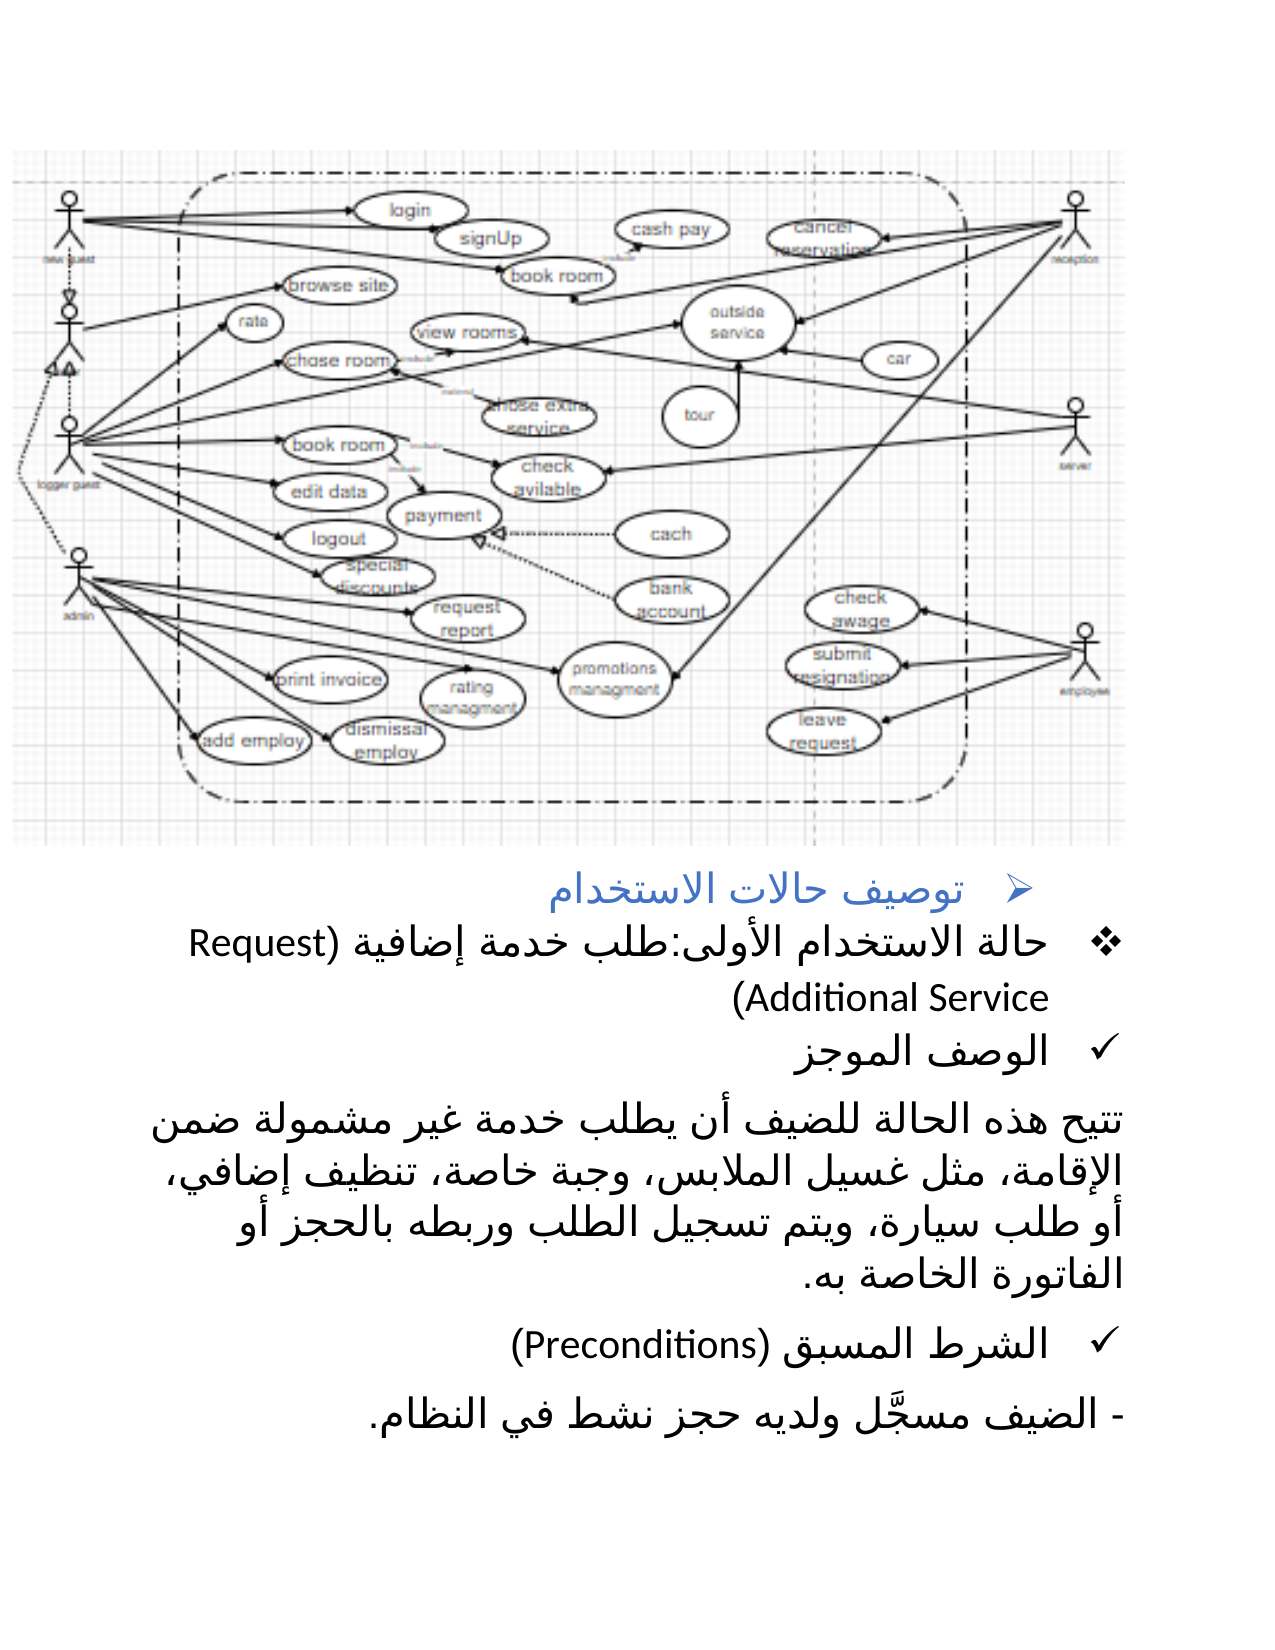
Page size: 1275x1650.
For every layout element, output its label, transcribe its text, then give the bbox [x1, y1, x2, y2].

text - الضيف مسجَّل ولديه حجز نشط في النظام. [150, 1389, 1125, 1437]
picture [12, 150, 1125, 846]
list حالة الاستخدام الأولى:طلب خدمة إضافية (Request Additional Service) [150, 916, 1087, 1022]
list الشرط المسبق (Preconditions) [150, 1318, 1087, 1368]
list الوصف الموجز [150, 1026, 1087, 1074]
text تتيح هذه الحالة للضيف أن يطلب خدمة غير مشمولة ضمن الإقامة، مثل غسيل الملابس، وجبة خاصة، تنظيف إضافي، أو طلب سيارة، ويتم تسجيل الطلب وربطه بالحجز أو الفاتورة الخاصة به. [150, 1094, 1125, 1297]
list توصيف حالات الاستخدام [150, 864, 1003, 912]
